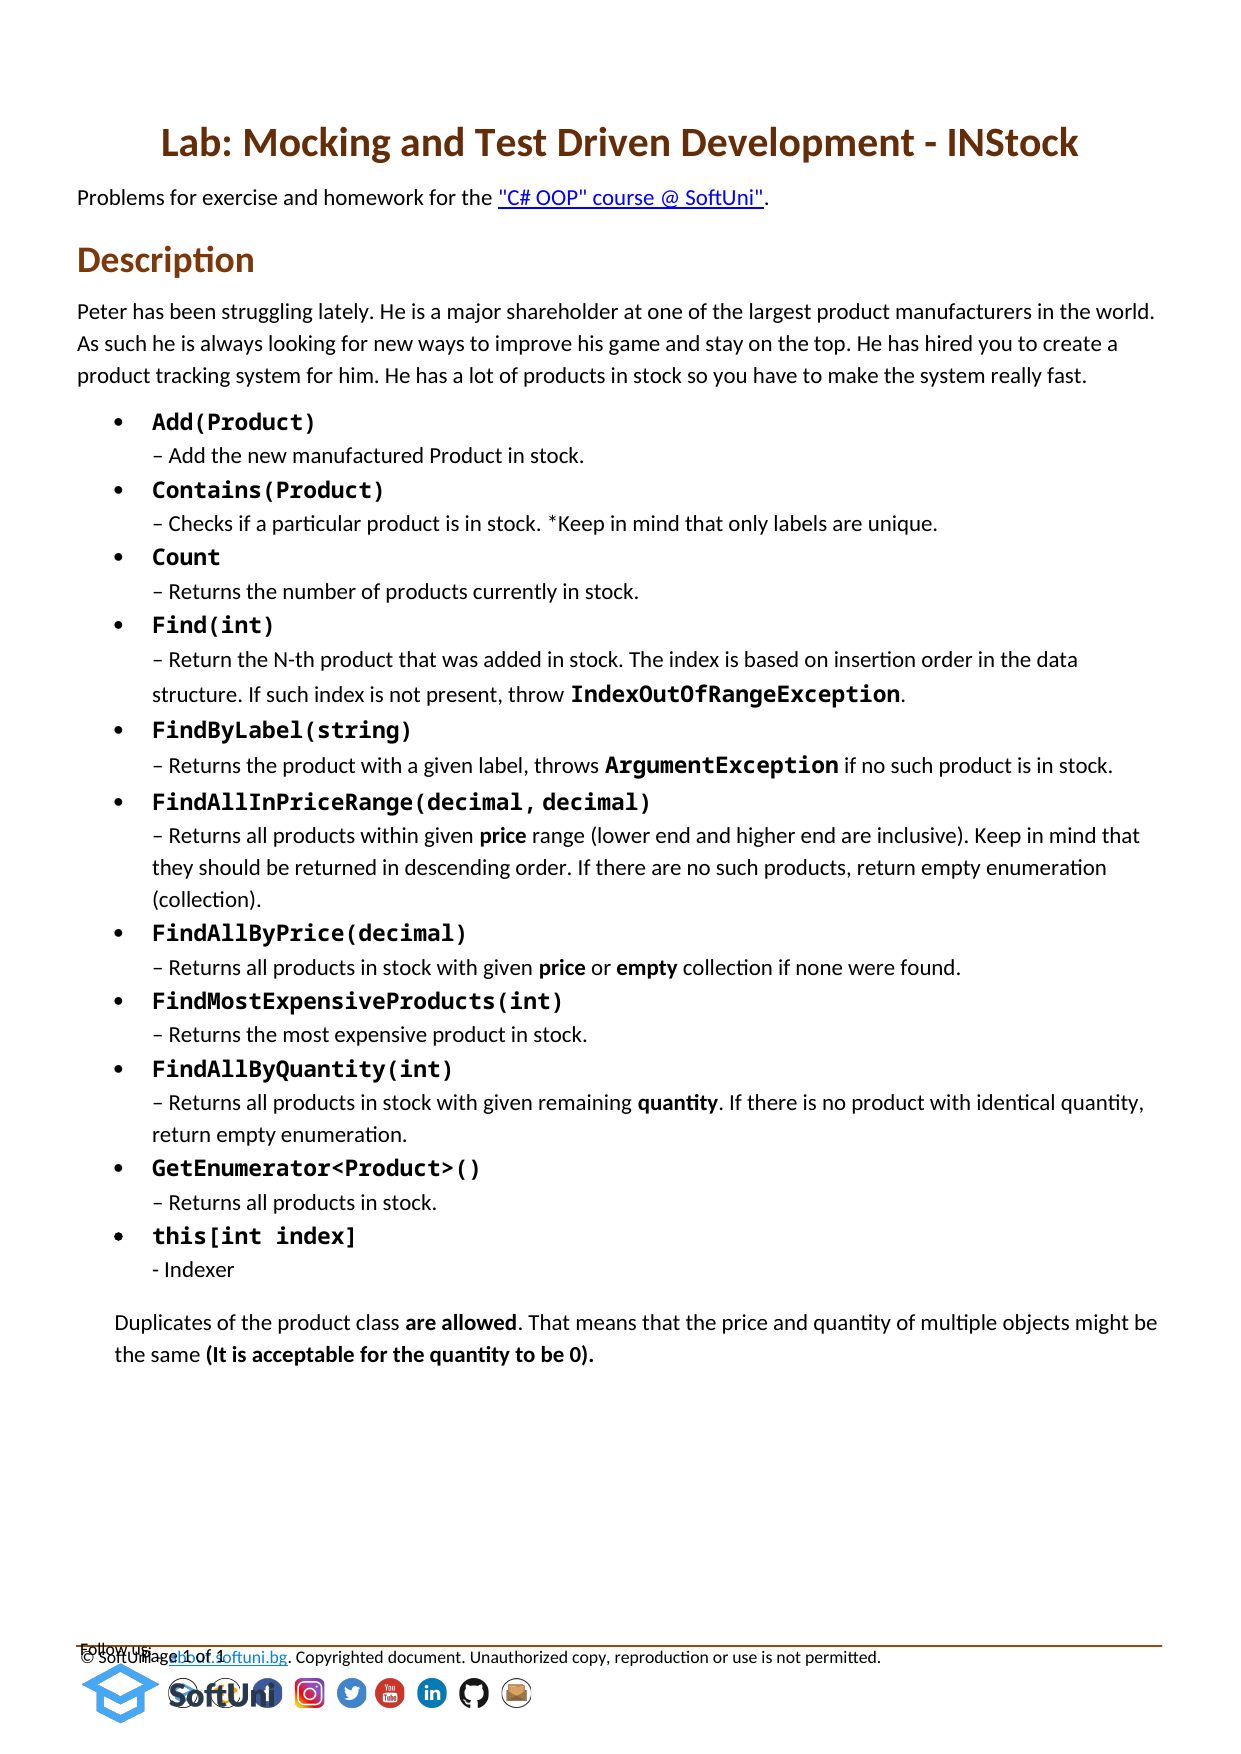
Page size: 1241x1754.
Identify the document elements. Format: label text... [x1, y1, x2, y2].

list FindAllInPriceRange(decimal, decimal) – Returns all products within given price range (lower end and higher end are inclusive). Keep in mind that they should be returned in descending order. If there are no such products, return empty enumeration (collection). [114, 785, 1163, 913]
list Add(Product) – Add the new manufactured Product in stock. [114, 406, 1163, 469]
picture [75, 1658, 283, 1729]
list – Returns the number of products currently in stock. [152, 577, 1163, 605]
list Contains(Product) – Checks if a particular product is in stock. *Keep in mind that only labels are unique. [114, 474, 1163, 537]
picture [501, 1678, 532, 1708]
list FindAllByPrice(decimal) – Returns all products in stock with given price or empty collection if none were found. [114, 917, 1163, 981]
picture [438, 1699, 447, 1708]
picture [431, 1690, 440, 1700]
picture [337, 1678, 367, 1708]
list FindMostExpensiveProducts(int) – Returns the most expensive product in stock. [114, 985, 1163, 1048]
list Count [114, 541, 1163, 573]
picture [459, 1678, 489, 1708]
list Find(int) – Return the N-th product that was added in stock. The index is based on insertion order in the data structure. If such index is not present, throw IndexOutOfRangeException. [114, 609, 1163, 709]
picture [375, 1678, 405, 1708]
subtitle Description [77, 236, 1163, 282]
picture [294, 1678, 325, 1708]
subtitle Lab: Mocking and Test Driven Development - INStock [77, 116, 1163, 167]
picture [438, 1678, 447, 1687]
list this[int index] - Indexer [114, 1220, 1163, 1283]
list GetEnumerator<Product>() – Returns all products in stock. [114, 1152, 1163, 1216]
text Duplicates of the product class are allowed. That means that the price and quantity of multiple objects might be the same (It is acceptable for the quantity to be 0). [114, 1308, 1163, 1369]
list FindAllByQuantity(int) – Returns all products in stock with given remaining quantity. If there is no product with identical quantity, return empty enumeration. [114, 1053, 1163, 1148]
text Problems for exercise and homework for the "C# OOP" course @ SoftUni". [77, 183, 1163, 211]
list FindByLabel(string) – Returns the product with a given label, throws ArgumentException if no such product is in stock. [114, 713, 1163, 781]
text Peter has been struggling lately. He is a major shareholder at one of the largest product manufacturers in the world. As such he is always looking for new ways to improve his game and stay on the top. He has hired you to create a product tracking system for him. He has a lot of products in stock so you have to make the system really fast. [77, 297, 1163, 389]
picture [417, 1678, 426, 1687]
picture [417, 1699, 426, 1708]
